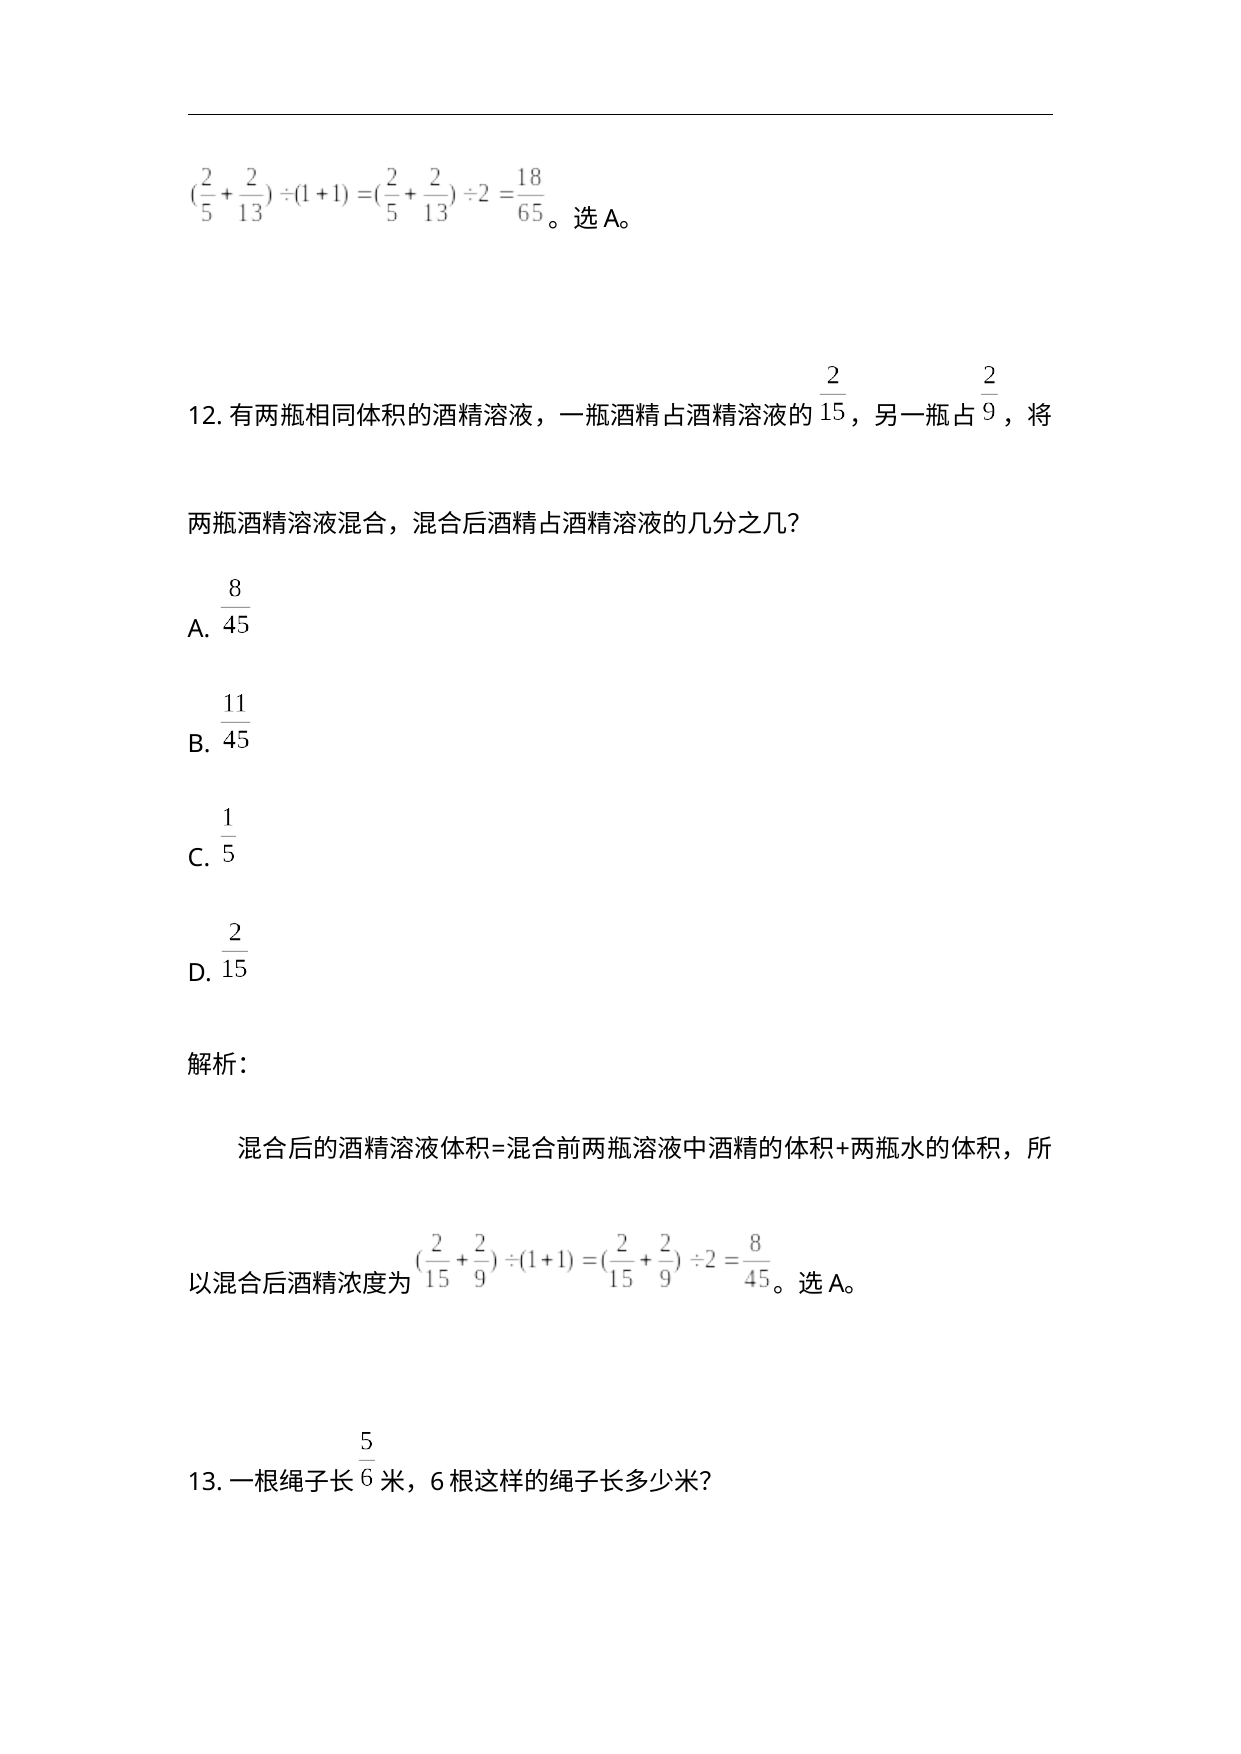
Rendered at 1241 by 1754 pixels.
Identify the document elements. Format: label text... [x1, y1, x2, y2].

text C. [187, 802, 1053, 899]
text 解析： [187, 1031, 1053, 1096]
text A. [187, 573, 1053, 670]
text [187, 162, 1053, 259]
text B. [187, 687, 1053, 785]
text 混合后的酒精溶液体积=混合前两瓶溶液中酒精的体积+两瓶水的体积，所以混合后酒精浓度为。选A。 [187, 1114, 1053, 1325]
list 一根绳子长米，6根这样的绳子长多少米？ [187, 1425, 1053, 1523]
text D. [187, 916, 1053, 1014]
list 有两瓶相同体积的酒精溶液，一瓶酒精占酒精溶液的，另一瓶占，将两瓶酒精溶液混合，混合后酒精占酒精溶液的几分之几？ [187, 359, 1053, 554]
